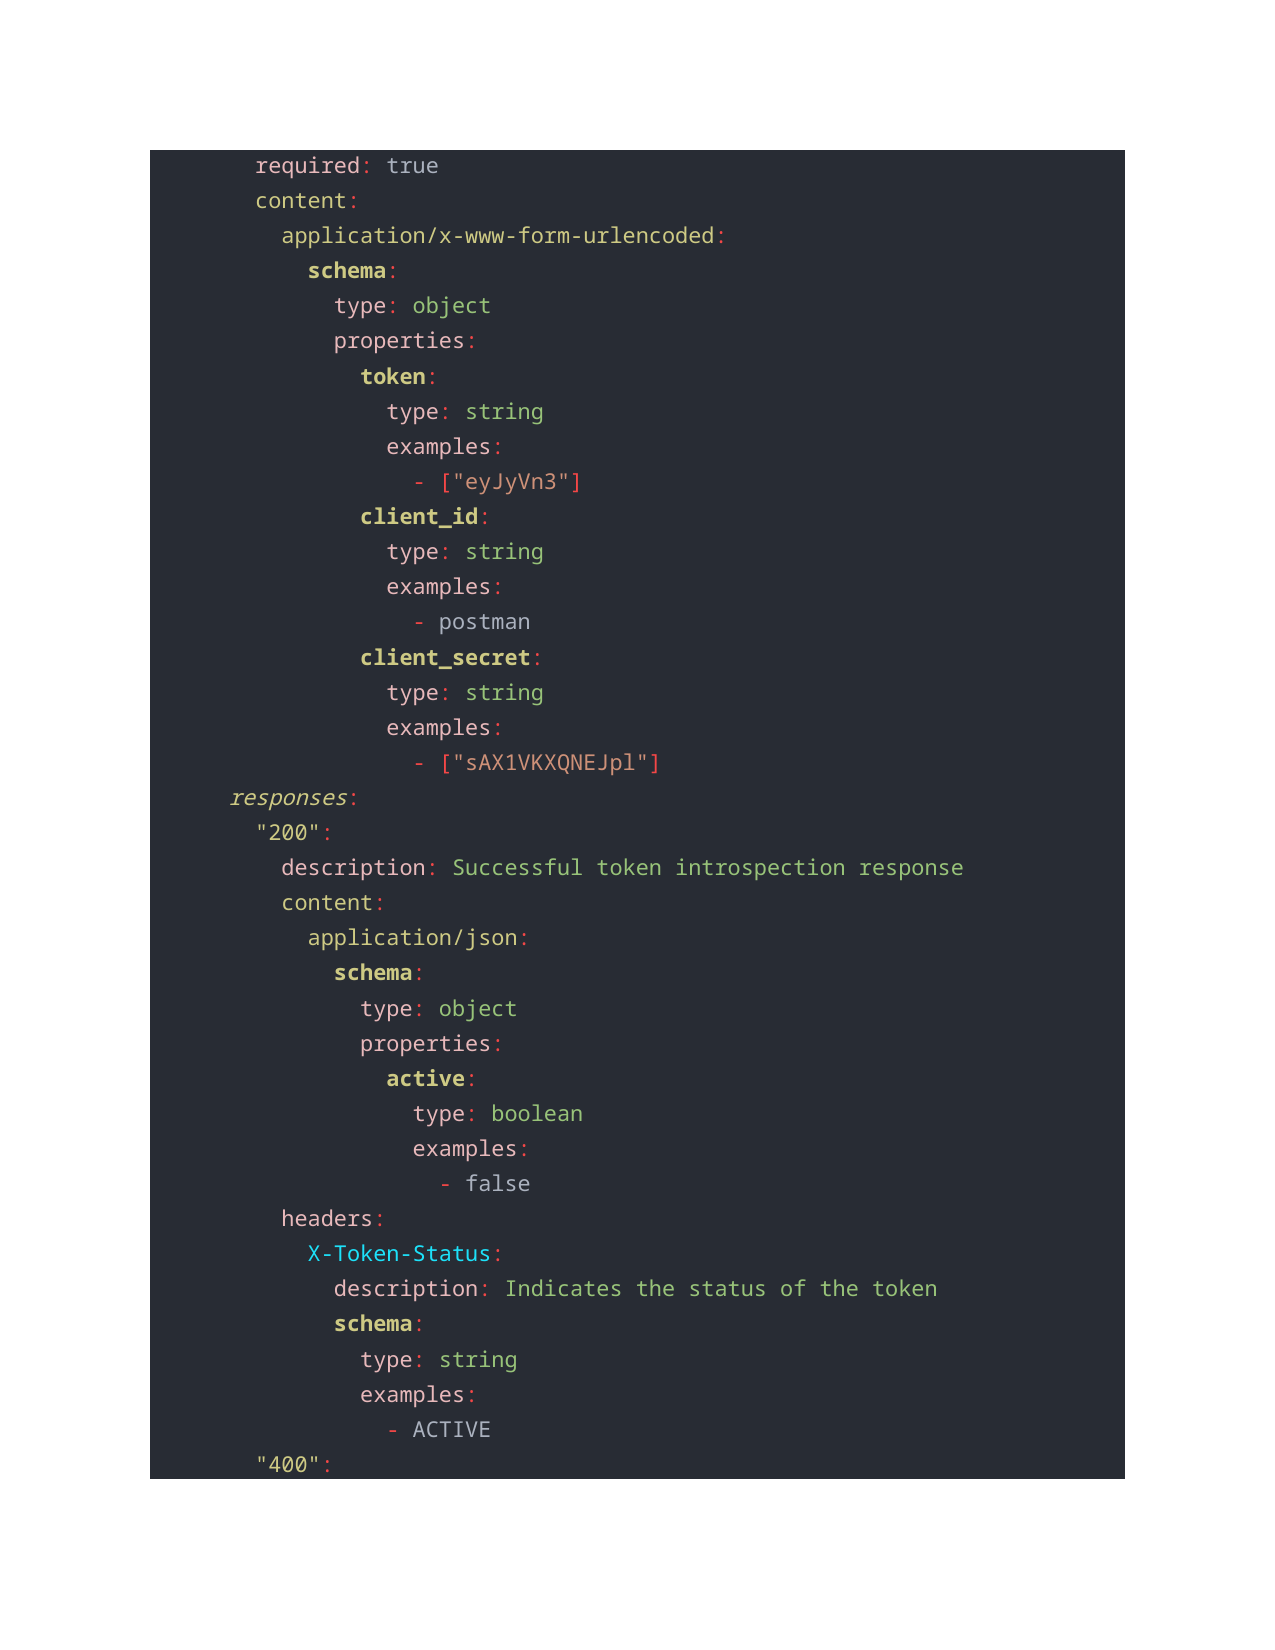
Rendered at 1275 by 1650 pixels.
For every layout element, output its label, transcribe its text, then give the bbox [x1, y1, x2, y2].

text examples: [150, 1133, 1125, 1163]
text type: object [150, 992, 1125, 1022]
text type: string [150, 396, 1125, 426]
text examples: [150, 712, 1125, 741]
text client_id: [150, 501, 1125, 531]
text X-Token-Status: [150, 1238, 1125, 1268]
text - ACTIVE [150, 1414, 1125, 1443]
text type: string [150, 677, 1125, 706]
text examples: [150, 1379, 1125, 1408]
text type: boolean [150, 1098, 1125, 1128]
text - postman [150, 606, 1125, 636]
text type: object [150, 290, 1125, 320]
text description: Indicates the status of the token [150, 1273, 1125, 1303]
text application/json: [150, 922, 1125, 952]
text client_secret: [150, 641, 1125, 671]
text token: [150, 361, 1125, 390]
text description: Successful token introspection response [150, 852, 1125, 882]
text headers: [150, 1203, 1125, 1233]
text content: [150, 185, 1125, 215]
text examples: [150, 571, 1125, 601]
text application/x-www-form-urlencoded: [150, 220, 1125, 250]
text required: true [150, 150, 1125, 180]
text schema: [150, 255, 1125, 285]
text - ["sAX1VKXQNEJpl"] [150, 747, 1125, 777]
text responses: [150, 782, 1125, 812]
text properties: [150, 1028, 1125, 1057]
text type: string [150, 1343, 1125, 1373]
text - false [150, 1168, 1125, 1198]
text "200": [150, 817, 1125, 847]
text active: [150, 1063, 1125, 1092]
text schema: [150, 957, 1125, 987]
text examples: [150, 431, 1125, 461]
text properties: [150, 326, 1125, 355]
text type: string [150, 536, 1125, 566]
text "400": [150, 1449, 1125, 1479]
text - ["eyJyVn3"] [150, 466, 1125, 496]
text schema: [150, 1308, 1125, 1338]
text content: [150, 887, 1125, 917]
